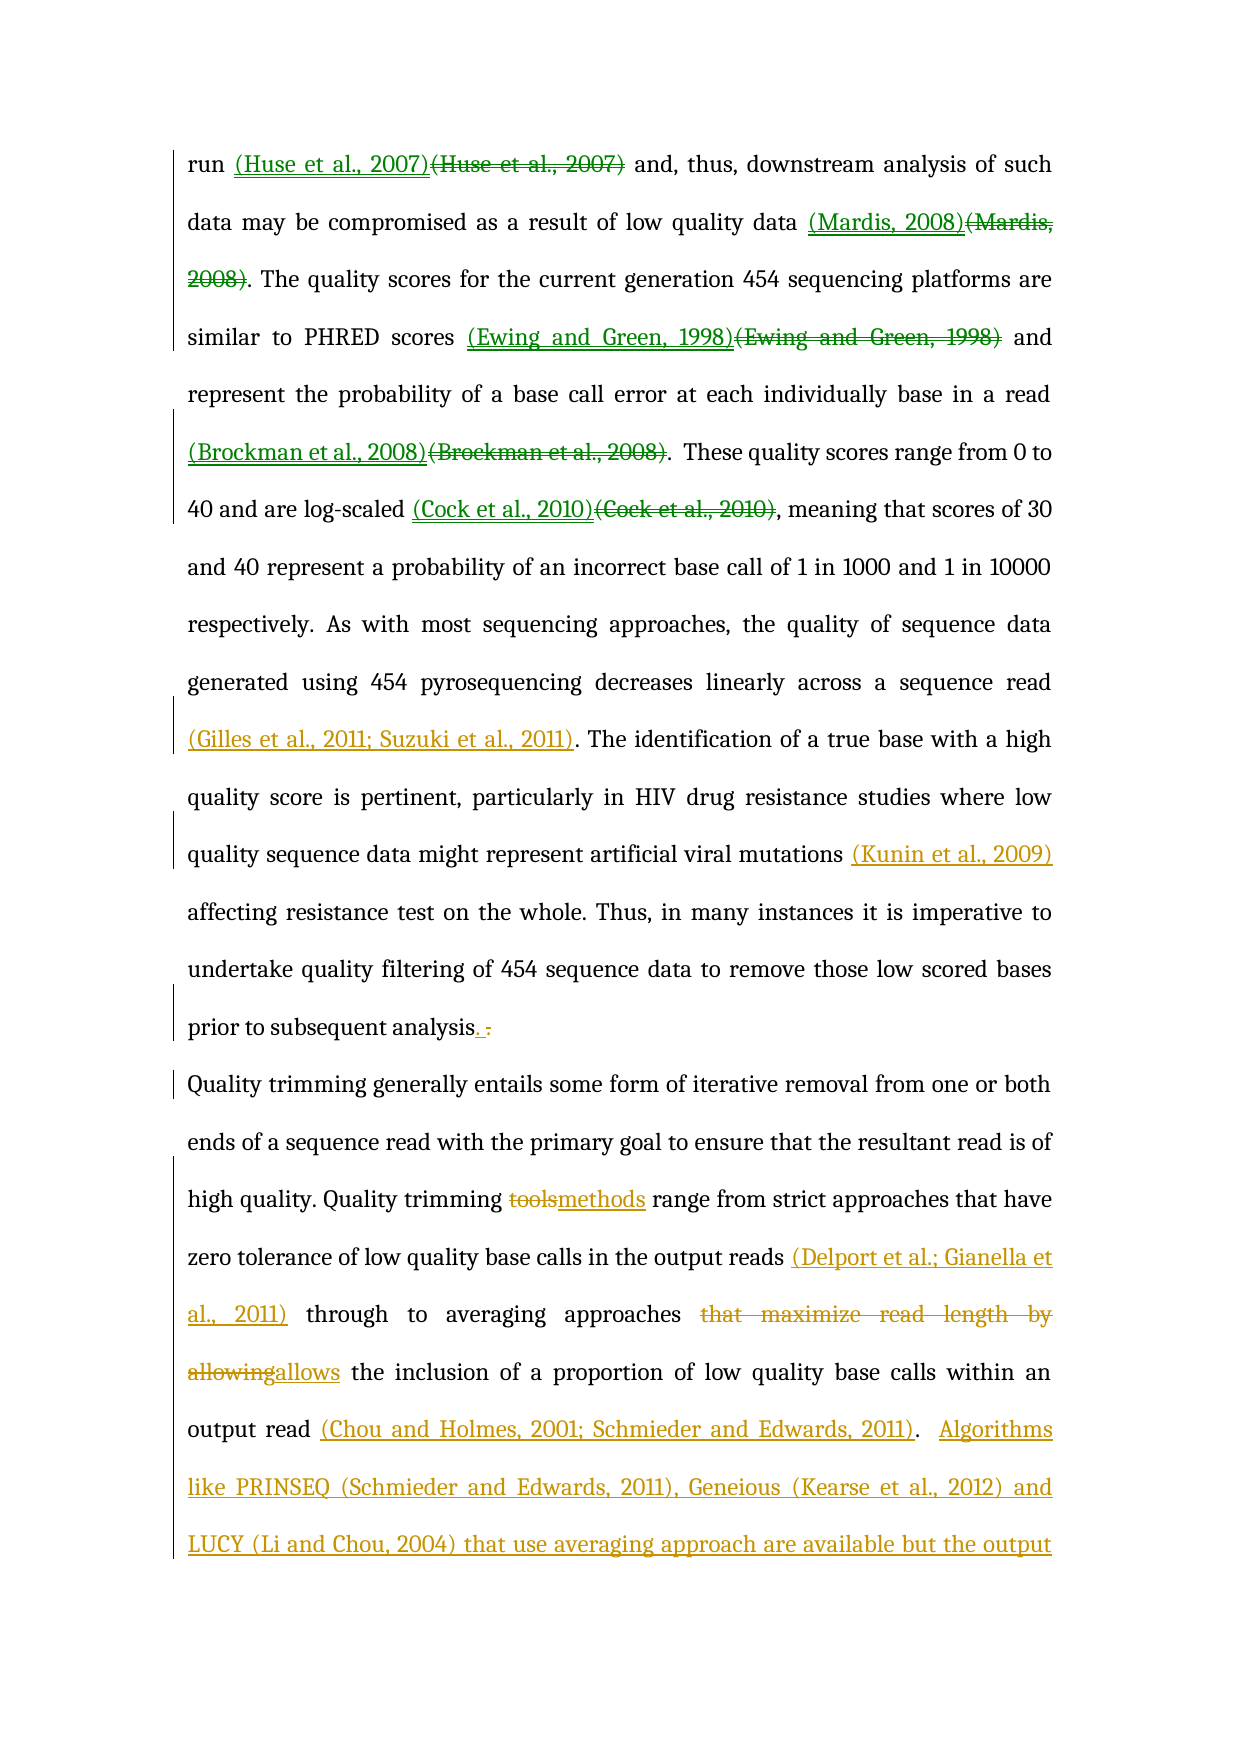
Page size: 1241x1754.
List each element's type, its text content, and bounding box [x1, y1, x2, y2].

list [187, 1498, 1053, 1559]
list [187, 150, 1053, 1041]
